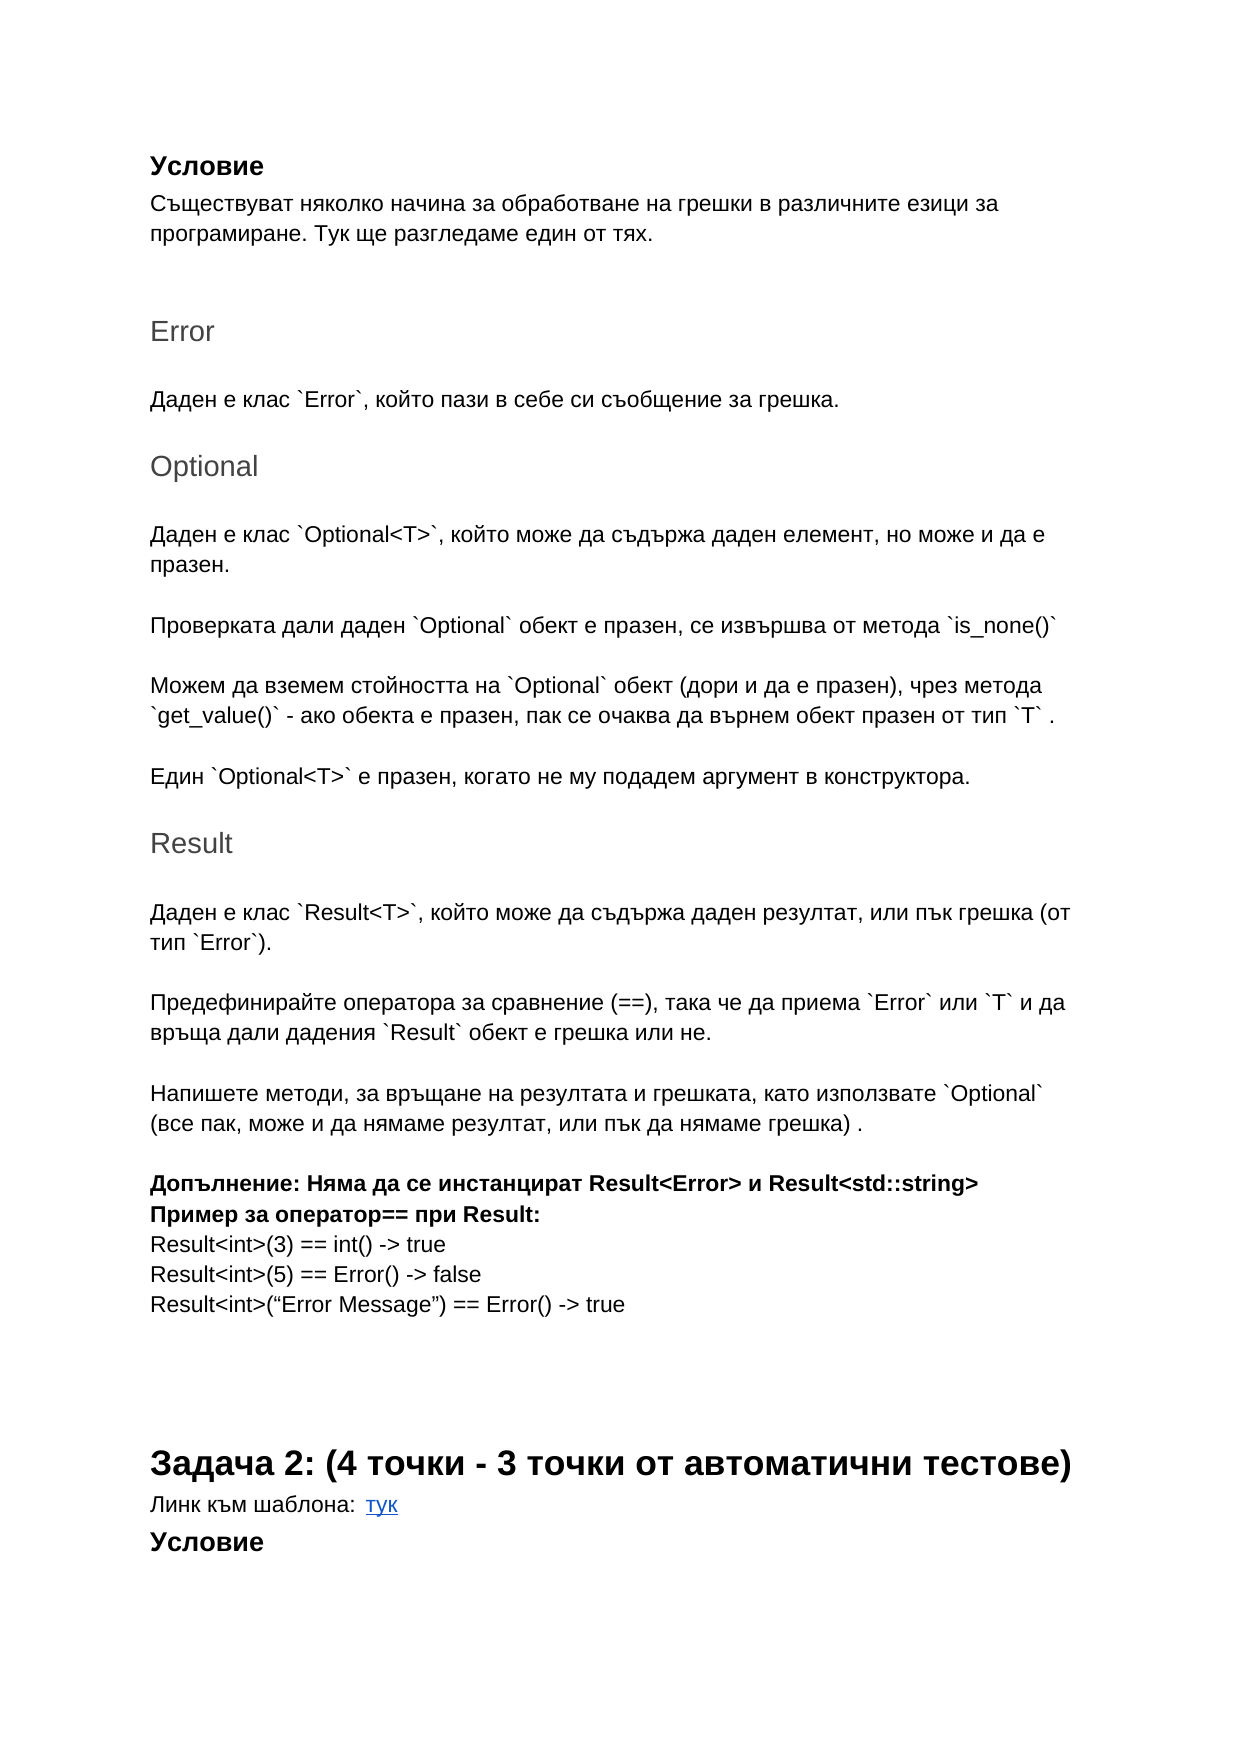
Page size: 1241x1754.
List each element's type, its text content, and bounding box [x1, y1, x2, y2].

text Даден е клас `Error`, който пази в себе си съобщение за грешка. [150, 386, 1090, 412]
subtitle Условие [150, 1526, 1090, 1557]
subtitle Result [150, 826, 1090, 860]
text Предефинирайте оператора за сравнение (==), така че да приема `Error` или `T` и да връща дали дадения `Result` обект е грешка или не. [150, 989, 1090, 1046]
subtitle Условие [150, 150, 1090, 181]
text Даден е клас `Result<T>`, който може да съдържа даден резултат, или пък грешка (от тип `Error`). [150, 898, 1090, 955]
subtitle Задача 2: (4 точки - 3 точки от автоматични тестове) [150, 1442, 1090, 1483]
text Съществуват няколко начина за обработване на грешки в различните езици за програмиране. Тук ще разгледаме един от тях. [150, 189, 1090, 246]
text Проверката дали даден `Optional` обект е празен, се извършва от метода `is_none()` [150, 612, 1090, 638]
text Напишете методи, за връщане на резултата и грешката, като използвате `Optional` (все пак, може и да нямаме резултат, или пък да нямаме грешка) . Допълнение: Няма да се инстанцират Result<Error> и Result<std::string> Пример за оператор== при Result: Result<int>(3) == int() -> true Result<int>(5) == Error() -> false Result<int>(“Error Message”) == Error() -> true [150, 1080, 1090, 1348]
subtitle Линк към шаблона: тук [150, 1491, 1090, 1518]
text Можем да вземем стойността на `Optional` обект (дори и да е празен), чрез метода `get_value()` - ако обекта е празен, пак се очаква да върнем обект празен от тип `T` . [150, 672, 1090, 729]
text Един `Optional<T>` е празен, когато не му подадем аргумент в конструктора. [150, 763, 1090, 789]
subtitle Error [150, 313, 1090, 347]
text Даден е клас `Optional<T>`, който може да съдържа даден елемент, но може и да е празен. [150, 521, 1090, 578]
subtitle Optional [150, 449, 1090, 483]
